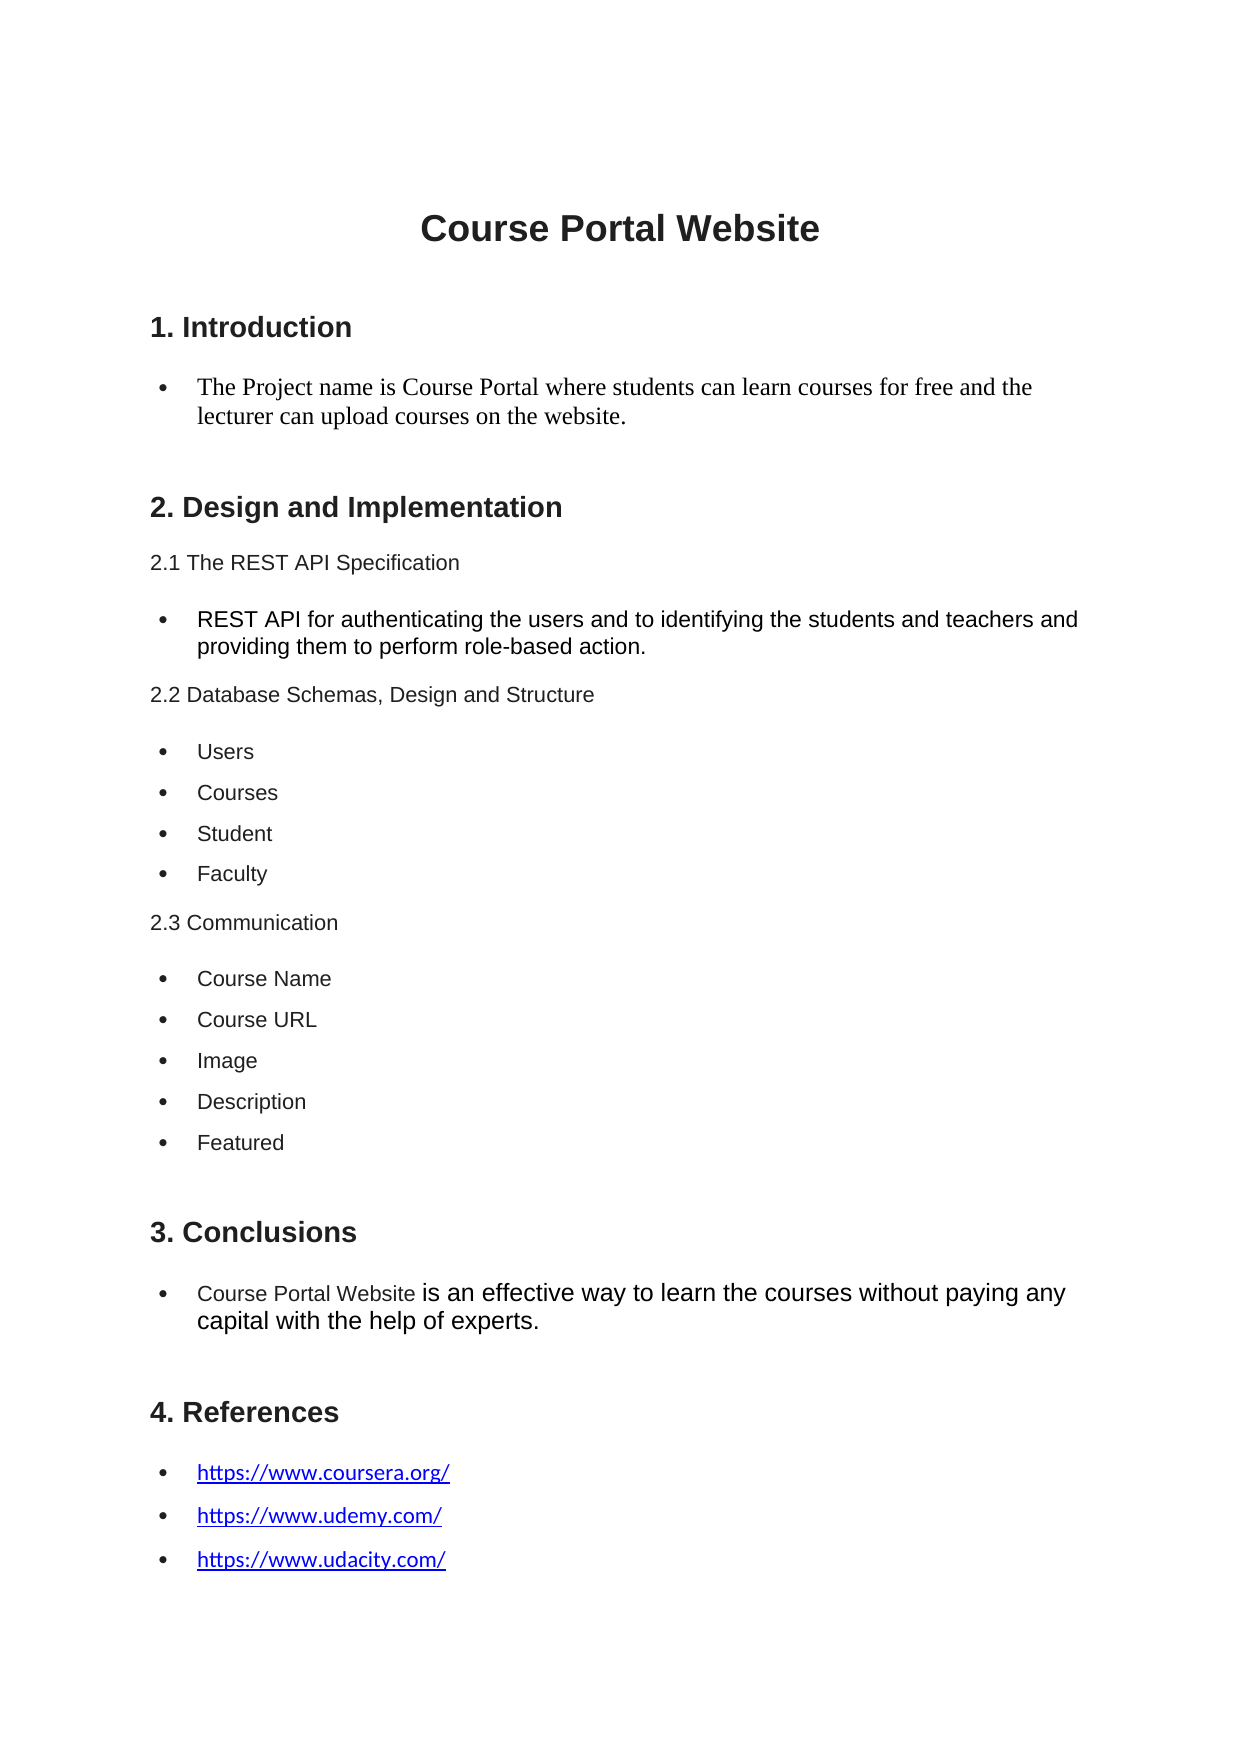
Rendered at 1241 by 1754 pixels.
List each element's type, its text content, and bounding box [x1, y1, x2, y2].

list https://www.udacity.com/ [159, 1545, 1090, 1573]
text 3. Conclusions [150, 1211, 1090, 1248]
list https://www.udemy.com/ [159, 1502, 1090, 1530]
list Course Portal Website is an effective way to learn the courses without paying any capital with the help of experts. [159, 1278, 1090, 1335]
list The Project name is Course Portal where students can learn courses for free and the lecturer can upload courses on the website. [159, 372, 1090, 430]
text 2.1 The REST API Specification [150, 542, 1090, 575]
list Description [159, 1089, 1090, 1114]
list Image [159, 1048, 1090, 1073]
list https://www.coursera.org/ [159, 1458, 1090, 1486]
text 2.3 Communication [150, 902, 1090, 935]
text 4. References [150, 1391, 1090, 1429]
text 1. Introduction [150, 306, 1090, 343]
list Course Name [159, 966, 1090, 991]
text Course Portal Website [150, 206, 1090, 249]
list REST API for authenticating the users and to identifying the students and teachers and providing them to perform role-based action. [159, 606, 1090, 659]
list Faculty [159, 861, 1090, 886]
list Student [159, 820, 1090, 846]
list Users [159, 739, 1090, 764]
text 2. Design and Implementation [150, 486, 1090, 523]
list Courses [159, 779, 1090, 805]
list Course URL [159, 1007, 1090, 1032]
text 2.2 Database Schemas, Design and Structure [150, 675, 1090, 707]
list Featured [159, 1129, 1090, 1155]
